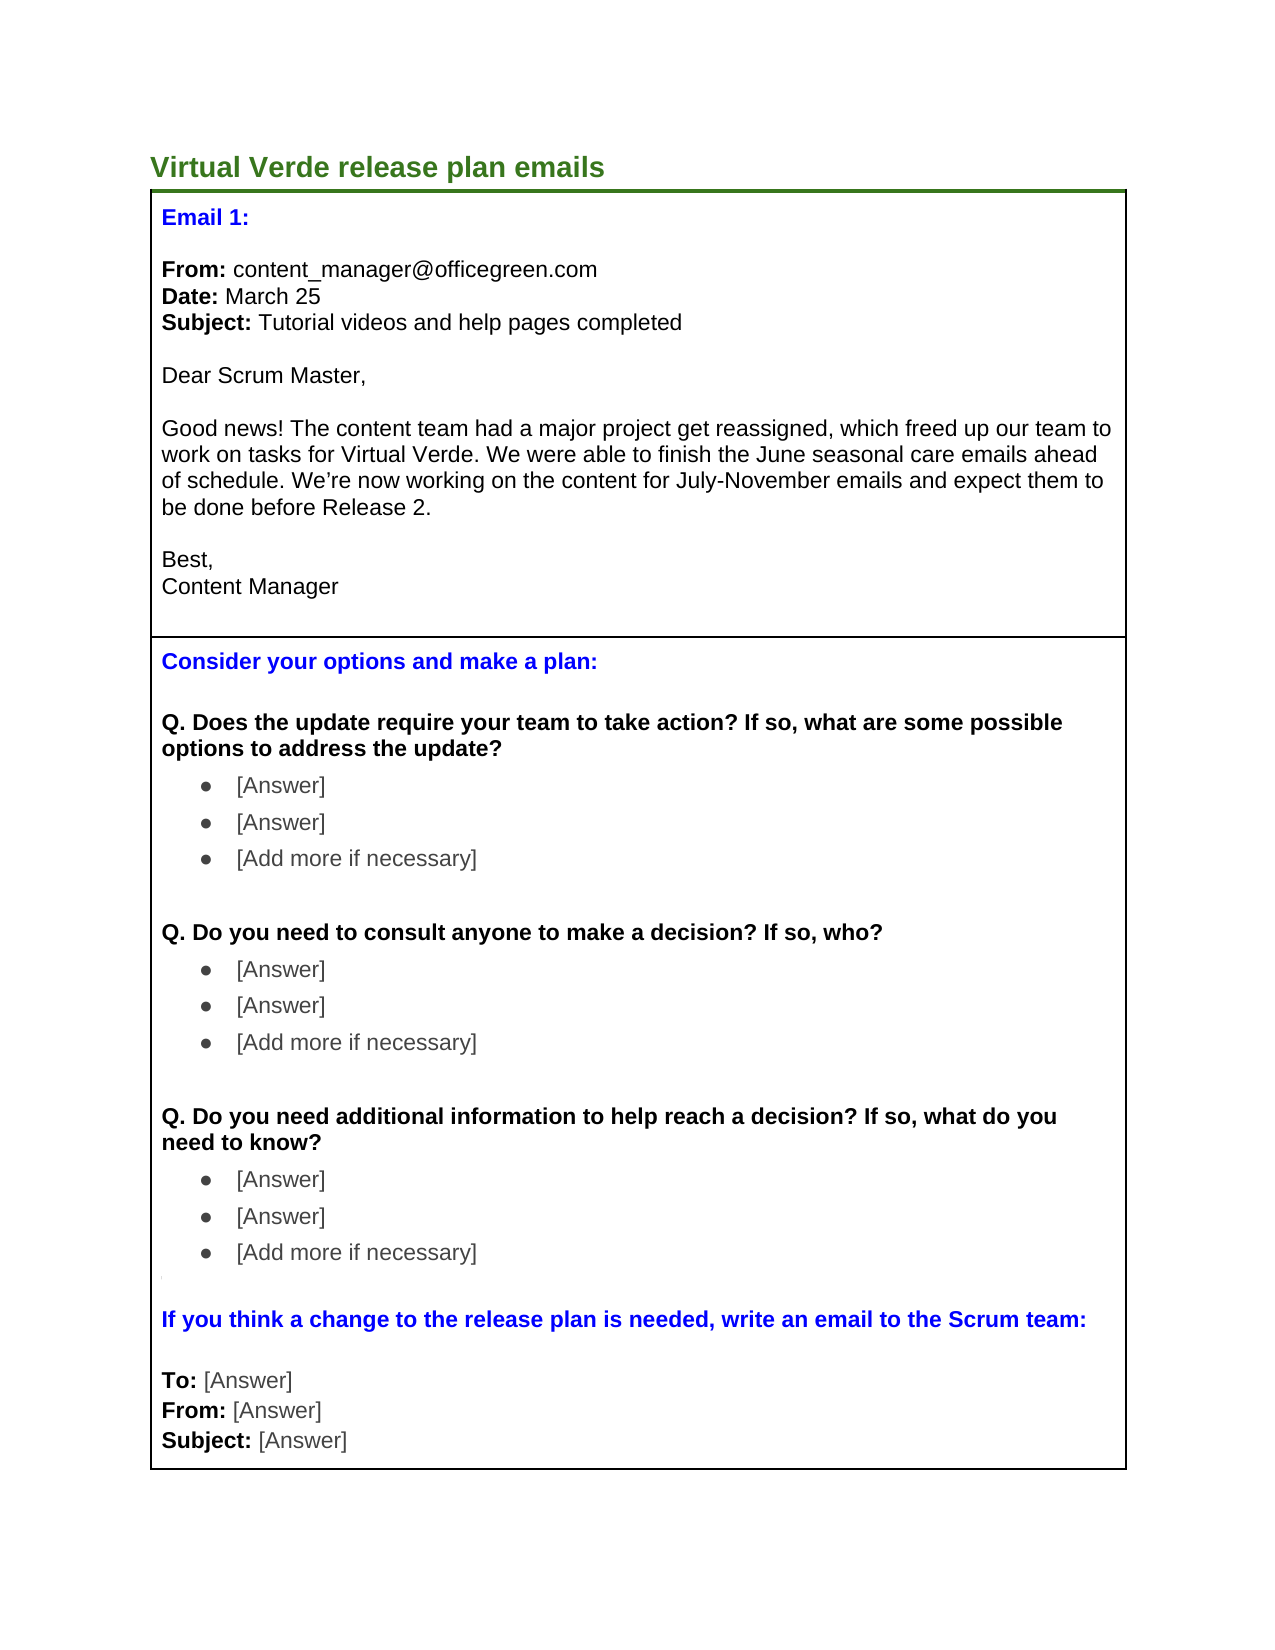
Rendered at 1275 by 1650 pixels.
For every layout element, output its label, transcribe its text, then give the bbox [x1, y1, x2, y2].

table_header Email 1: From: content_manager@officegreen.com Date: March 25 Subject: Tutorial videos and help pages completed Dear Scrum Master, Good news! The content team had a major project get reassigned, which freed up our team to work on tasks for Virtual Verde. We were able to finish the June seasonal care emails ahead of schedule. We’re now working on the content for July-November emails and expect them to be done before Release 2. Best, Content Manager [152, 193, 1125, 636]
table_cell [152, 638, 1125, 1468]
text Virtual Verde release plan emails [150, 150, 1125, 183]
